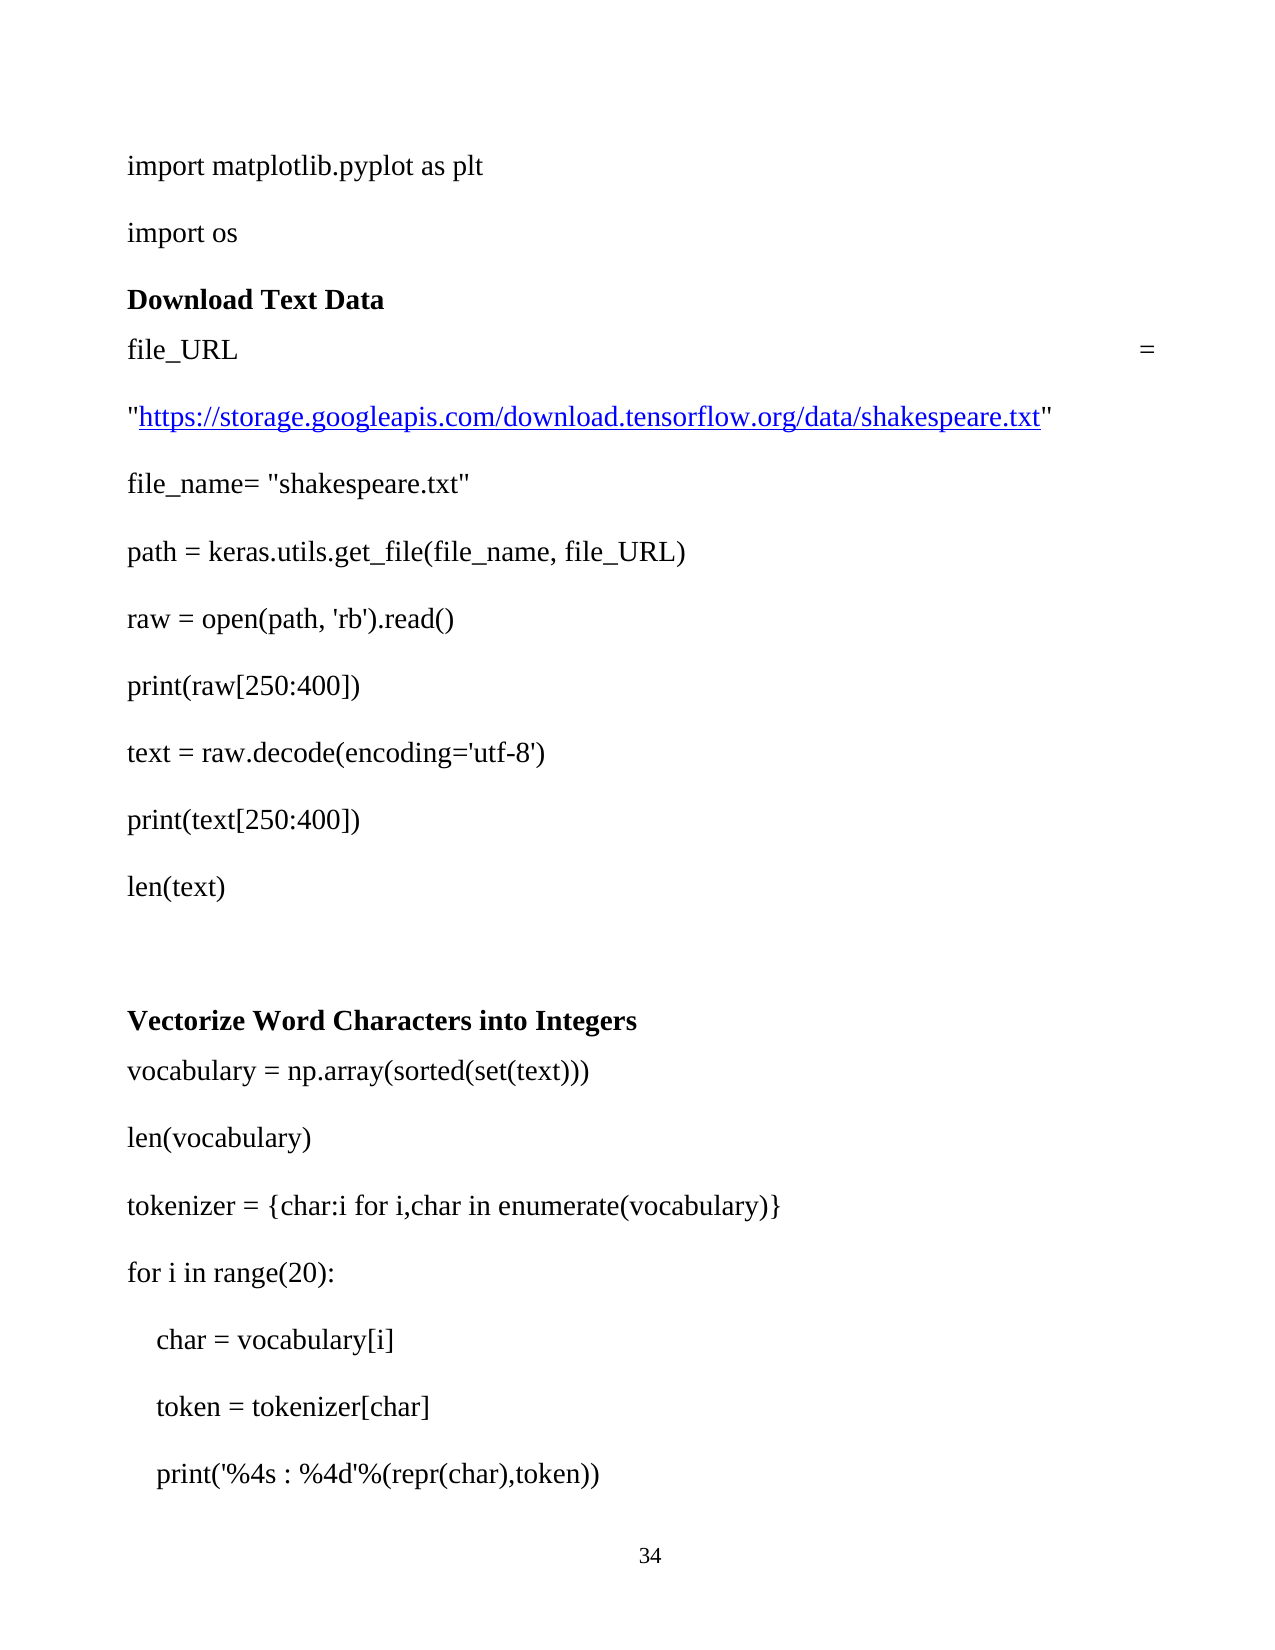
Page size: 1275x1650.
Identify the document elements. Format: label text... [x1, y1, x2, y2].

text len(text) [127, 869, 1156, 903]
text file_name= "shakespeare.txt" [127, 467, 1156, 500]
text vocabulary = np.array(sorted(set(text))) [127, 1053, 1156, 1087]
text text = raw.decode(encoding='utf-8') [127, 735, 1156, 768]
text path = keras.utils.get_file(file_name, file_URL) [127, 534, 1156, 567]
text for i in range(20): [127, 1255, 1156, 1288]
text len(vocabulary) [127, 1121, 1156, 1154]
text Download Text Data [127, 282, 1156, 316]
text Vectorize Word Characters into Integers [127, 1003, 1156, 1037]
text file_URL = "https://storage.googleapis.com/download.tensorflow.org/data/shakespeare.txt" [127, 332, 1156, 433]
text print(text[250:400]) [127, 802, 1156, 836]
text char = vocabulary[i] [127, 1322, 1156, 1355]
text import matplotlib.pyplot as plt [127, 148, 1156, 181]
text print('%4s : %4d'%(repr(char),token)) [127, 1456, 1156, 1489]
text import os [127, 215, 1156, 248]
text tokenizer = {char:i for i,char in enumerate(vocabulary)} [127, 1188, 1156, 1221]
text print(raw[250:400]) [127, 668, 1156, 701]
text raw = open(path, 'rb').read() [127, 601, 1156, 634]
text token = tokenizer[char] [127, 1389, 1156, 1422]
